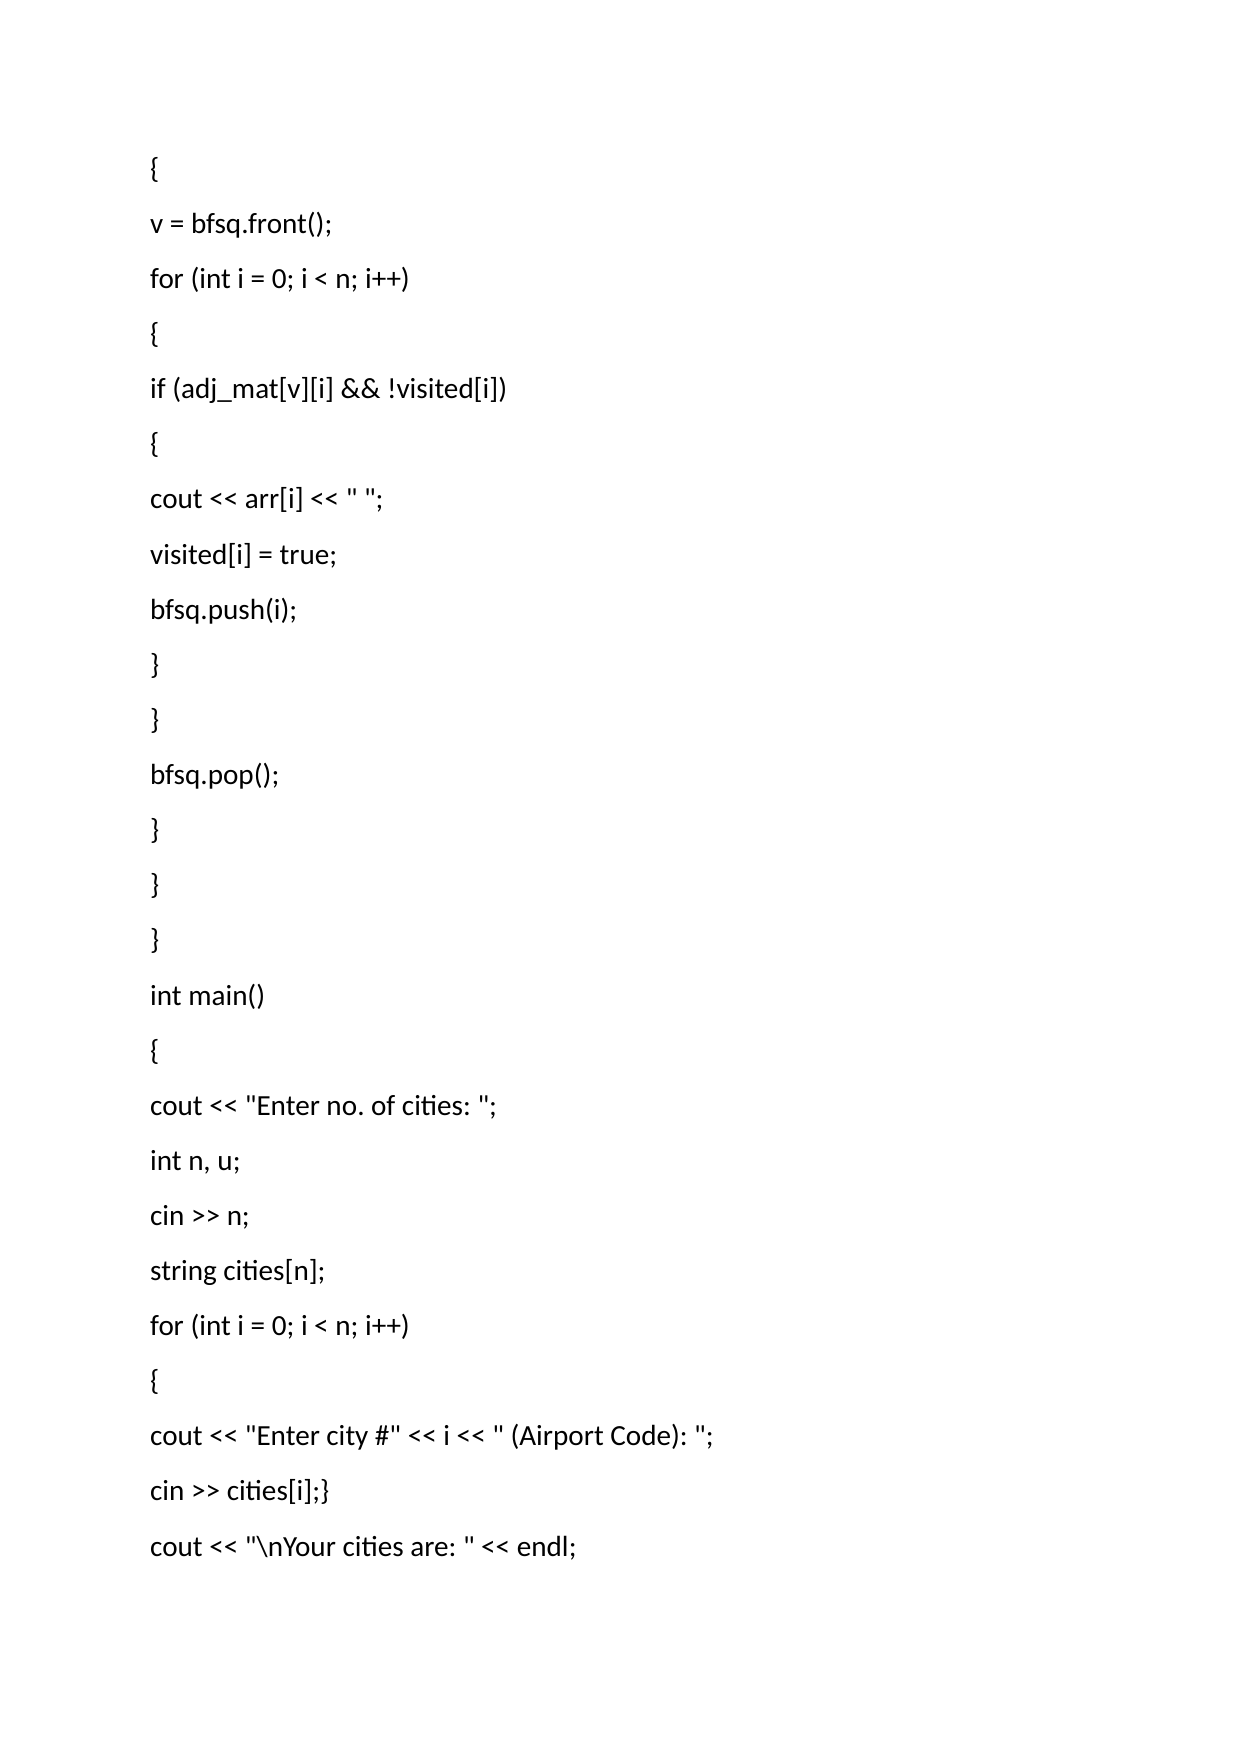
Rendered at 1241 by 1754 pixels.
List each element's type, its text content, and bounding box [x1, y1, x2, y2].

text cin >> cities[i];} [150, 1472, 1090, 1508]
text } [150, 866, 1090, 902]
text for (int i = 0; i < n; i++) [150, 260, 1090, 296]
text bfsq.push(i); [150, 591, 1090, 626]
text cout << "Enter city #" << i << " (Airport Code): "; [150, 1417, 1090, 1453]
text cout << "Enter no. of cities: "; [150, 1087, 1090, 1122]
text for (int i = 0; i < n; i++) [150, 1307, 1090, 1343]
text int main() [150, 977, 1090, 1012]
text cin >> n; [150, 1197, 1090, 1233]
text { [150, 1032, 1090, 1067]
text { [150, 1362, 1090, 1398]
text cout << arr[i] << " "; [150, 481, 1090, 516]
text } [150, 811, 1090, 847]
text { [150, 150, 1090, 186]
text cout << "\nYour cities are: " << endl; [150, 1528, 1090, 1563]
text } [150, 921, 1090, 957]
text string cities[n]; [150, 1252, 1090, 1288]
text if (adj_mat[v][i] && !visited[i]) [150, 370, 1090, 406]
text { [150, 315, 1090, 351]
text visited[i] = true; [150, 536, 1090, 571]
text int n, u; [150, 1142, 1090, 1177]
text { [150, 426, 1090, 461]
text v = bfsq.front(); [150, 205, 1090, 241]
text bfsq.pop(); [150, 756, 1090, 792]
text } [150, 701, 1090, 737]
text } [150, 646, 1090, 682]
